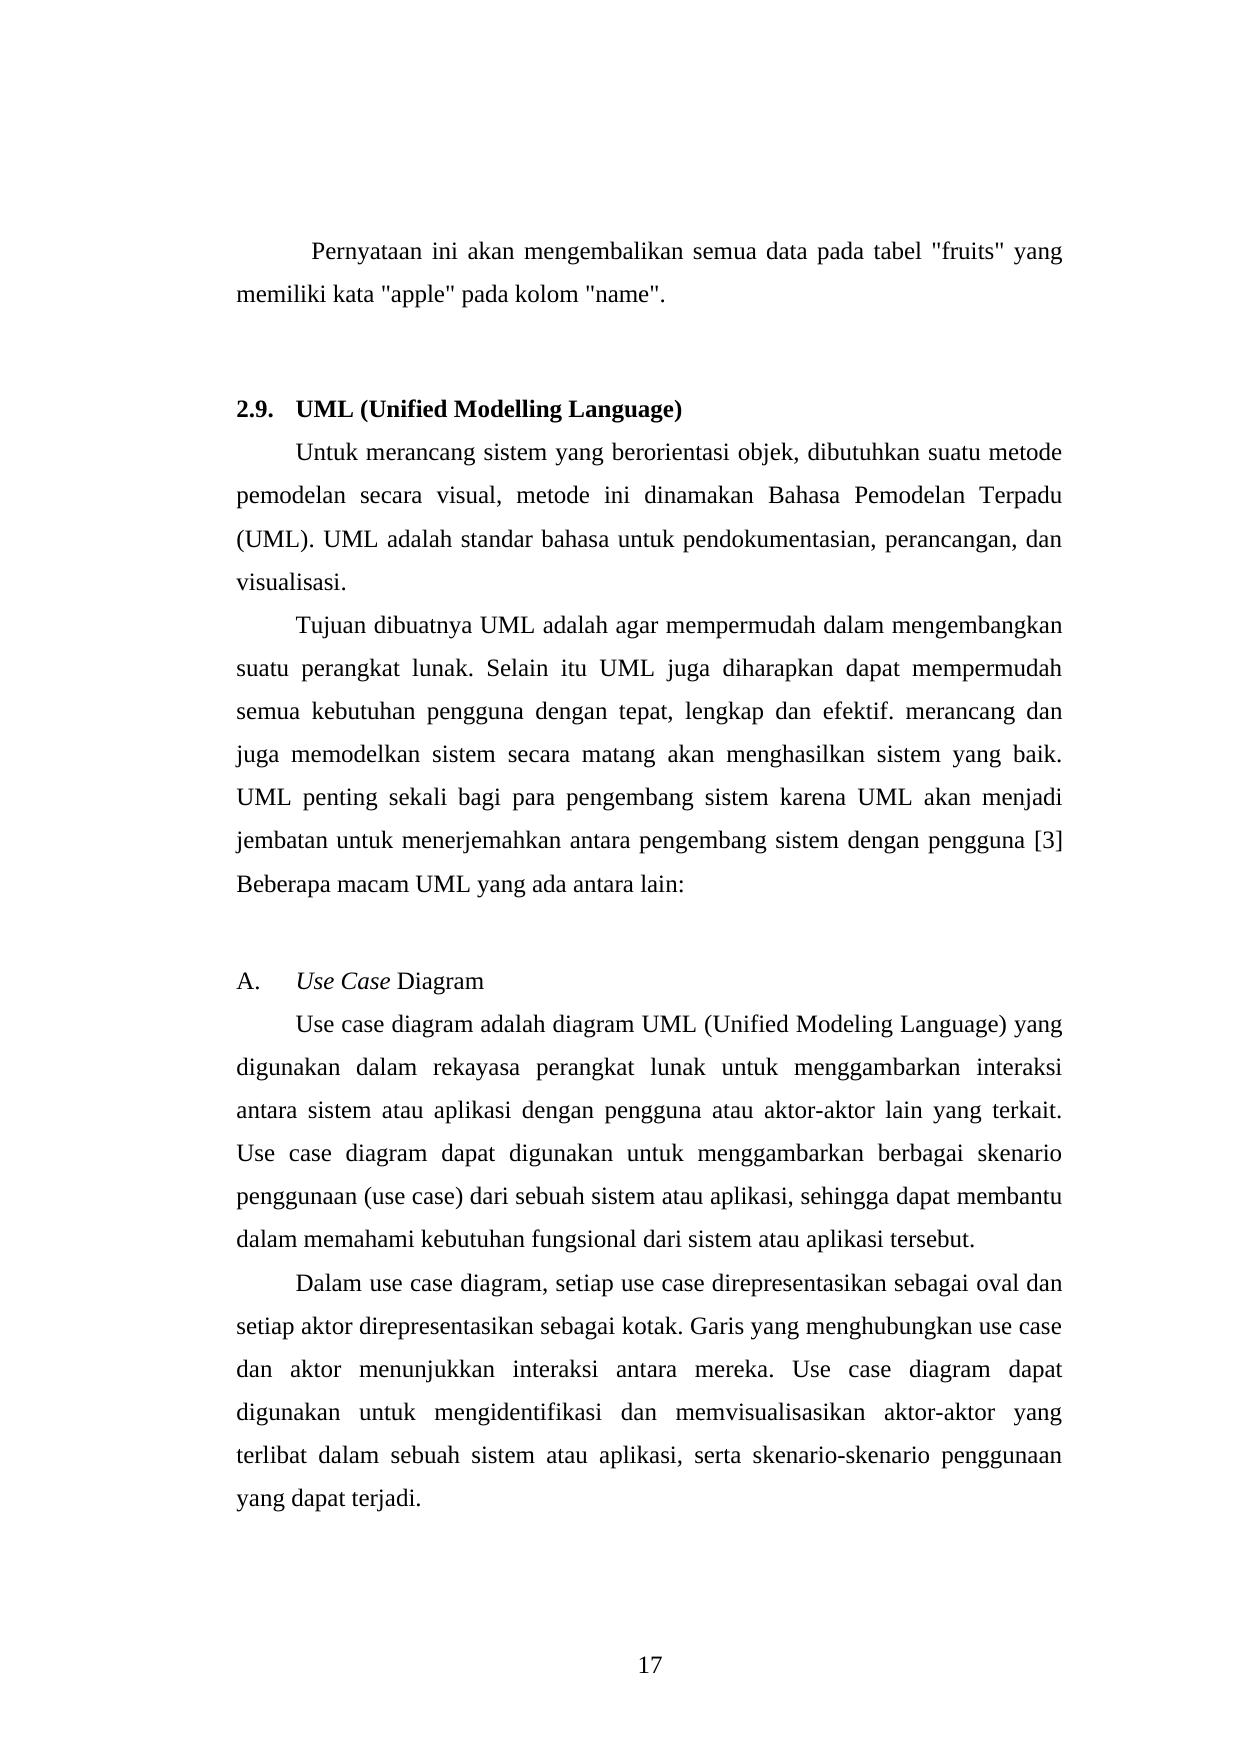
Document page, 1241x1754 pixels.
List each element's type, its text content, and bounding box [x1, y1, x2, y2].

text Untuk merancang sistem yang berorientasi objek, dibutuhkan suatu metode pemodelan secara visual, metode ini dinamakan Bahasa Pemodelan Terpadu (UML). UML adalah standar bahasa untuk pendokumentasian, perancangan, dan visualisasi. [236, 437, 1063, 596]
text Pernyataan ini akan mengembalikan semua data pada tabel "fruits" yang memiliki kata "apple" pada kolom "name". [236, 236, 1063, 308]
text Use case diagram adalah diagram UML (Unified Modeling Language) yang digunakan dalam rekayasa perangkat lunak untuk menggambarkan interaksi antara sistem atau aplikasi dengan pengguna atau aktor-aktor lain yang terkait. Use case diagram dapat digunakan untuk menggambarkan berbagai skenario penggunaan (use case) dari sebuah sistem atau aplikasi, sehingga dapat membantu dalam memahami kebutuhan fungsional dari sistem atau aplikasi tersebut. [236, 1009, 1063, 1253]
text Dalam use case diagram, setiap use case direpresentasikan sebagai oval dan setiap aktor direpresentasikan sebagai kotak. Garis yang menghubungkan use case dan aktor menunjukkan interaksi antara mereka. Use case diagram dapat digunakan untuk mengidentifikasi dan memvisualisasikan aktor-aktor yang terlibat dalam sebuah sistem atau aplikasi, serta skenario-skenario penggunaan yang dapat terjadi. [236, 1268, 1063, 1512]
text Tujuan dibuatnya UML adalah agar mempermudah dalam mengembangkan suatu perangkat lunak. Selain itu UML juga diharapkan dapat mempermudah semua kebutuhan pengguna dengan tepat, lengkap dan efektif. merancang dan juga memodelkan sistem secara matang akan menghasilkan sistem yang baik. UML penting sekali bagi para pengembang sistem karena UML akan menjadi jembatan untuk menerjemahkan antara pengembang sistem dengan pengguna Beberapa macam UML yang ada antara lain: [236, 610, 1063, 897]
list UML (Unified Modelling Language) [236, 394, 1063, 423]
subtitle Use Case Diagram [236, 966, 1063, 994]
